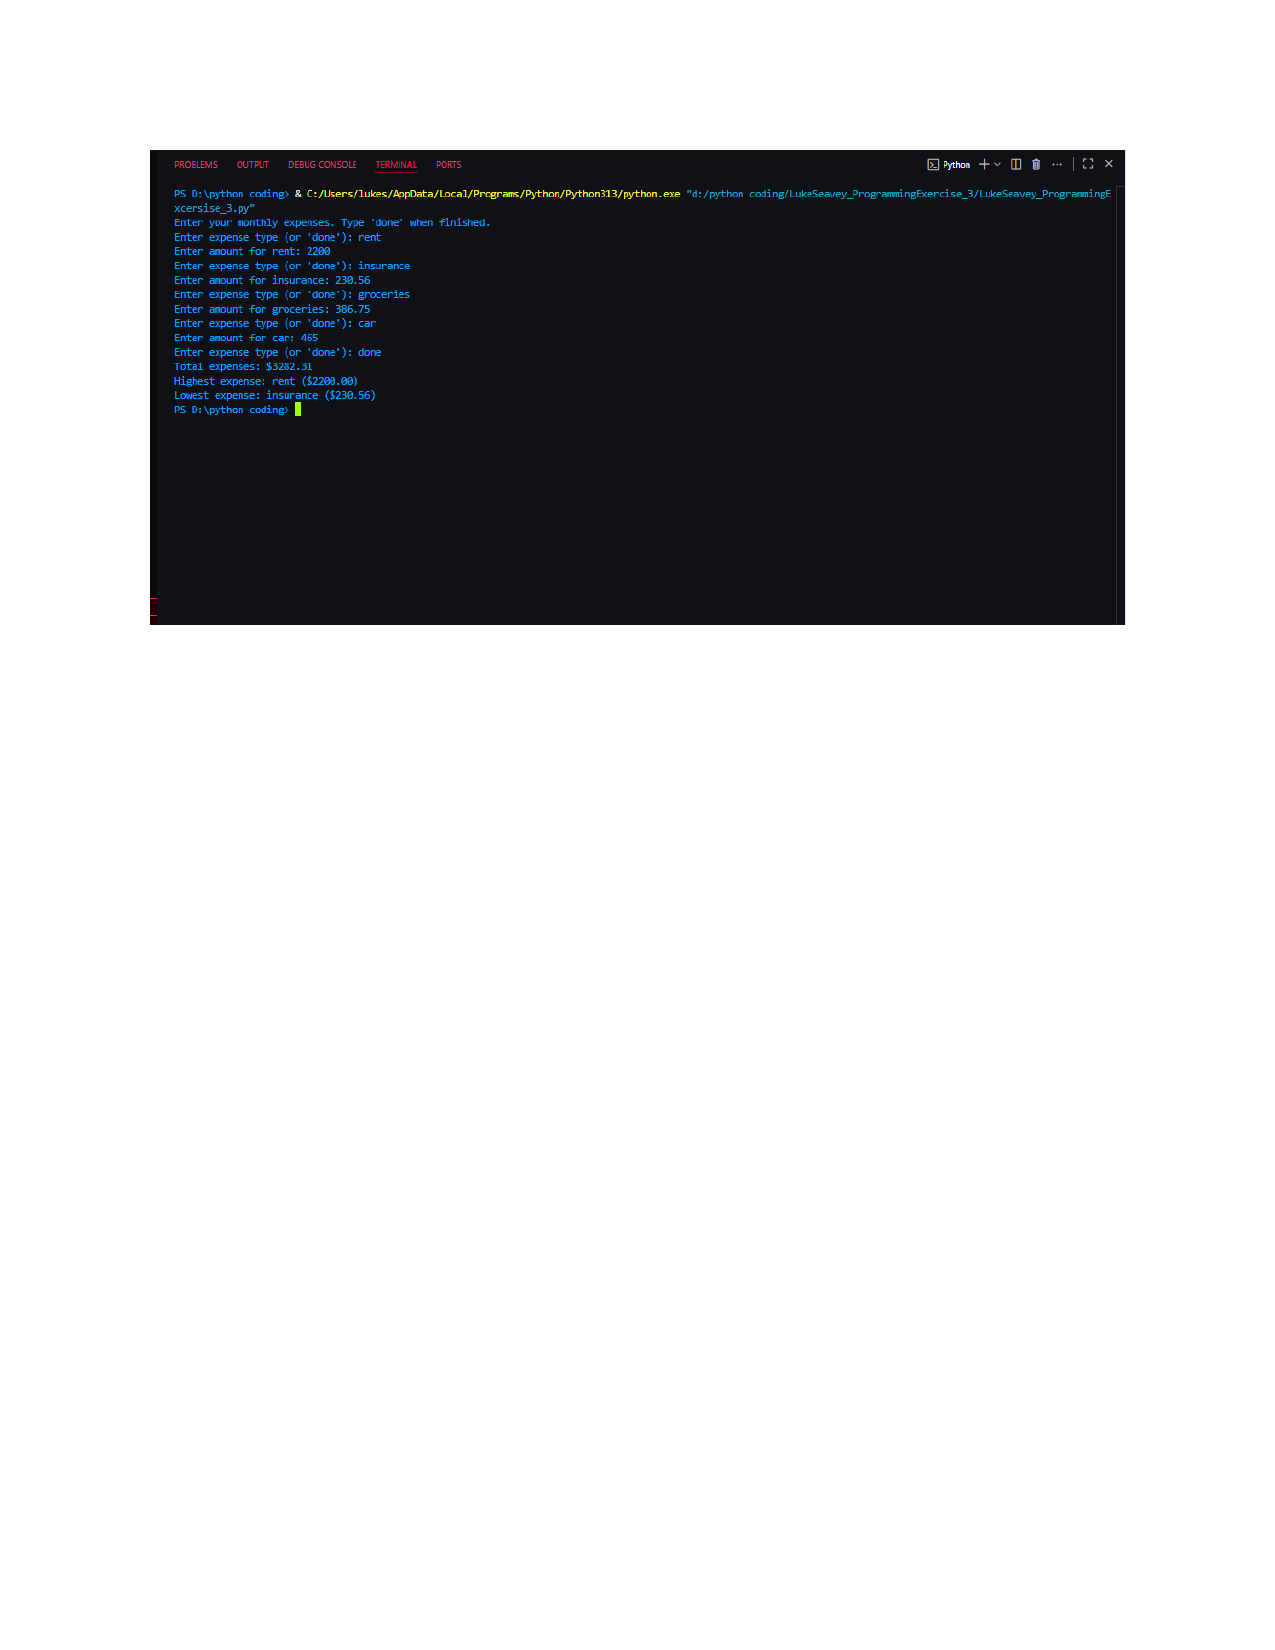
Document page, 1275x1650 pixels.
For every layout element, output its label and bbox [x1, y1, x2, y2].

picture [150, 150, 1125, 625]
